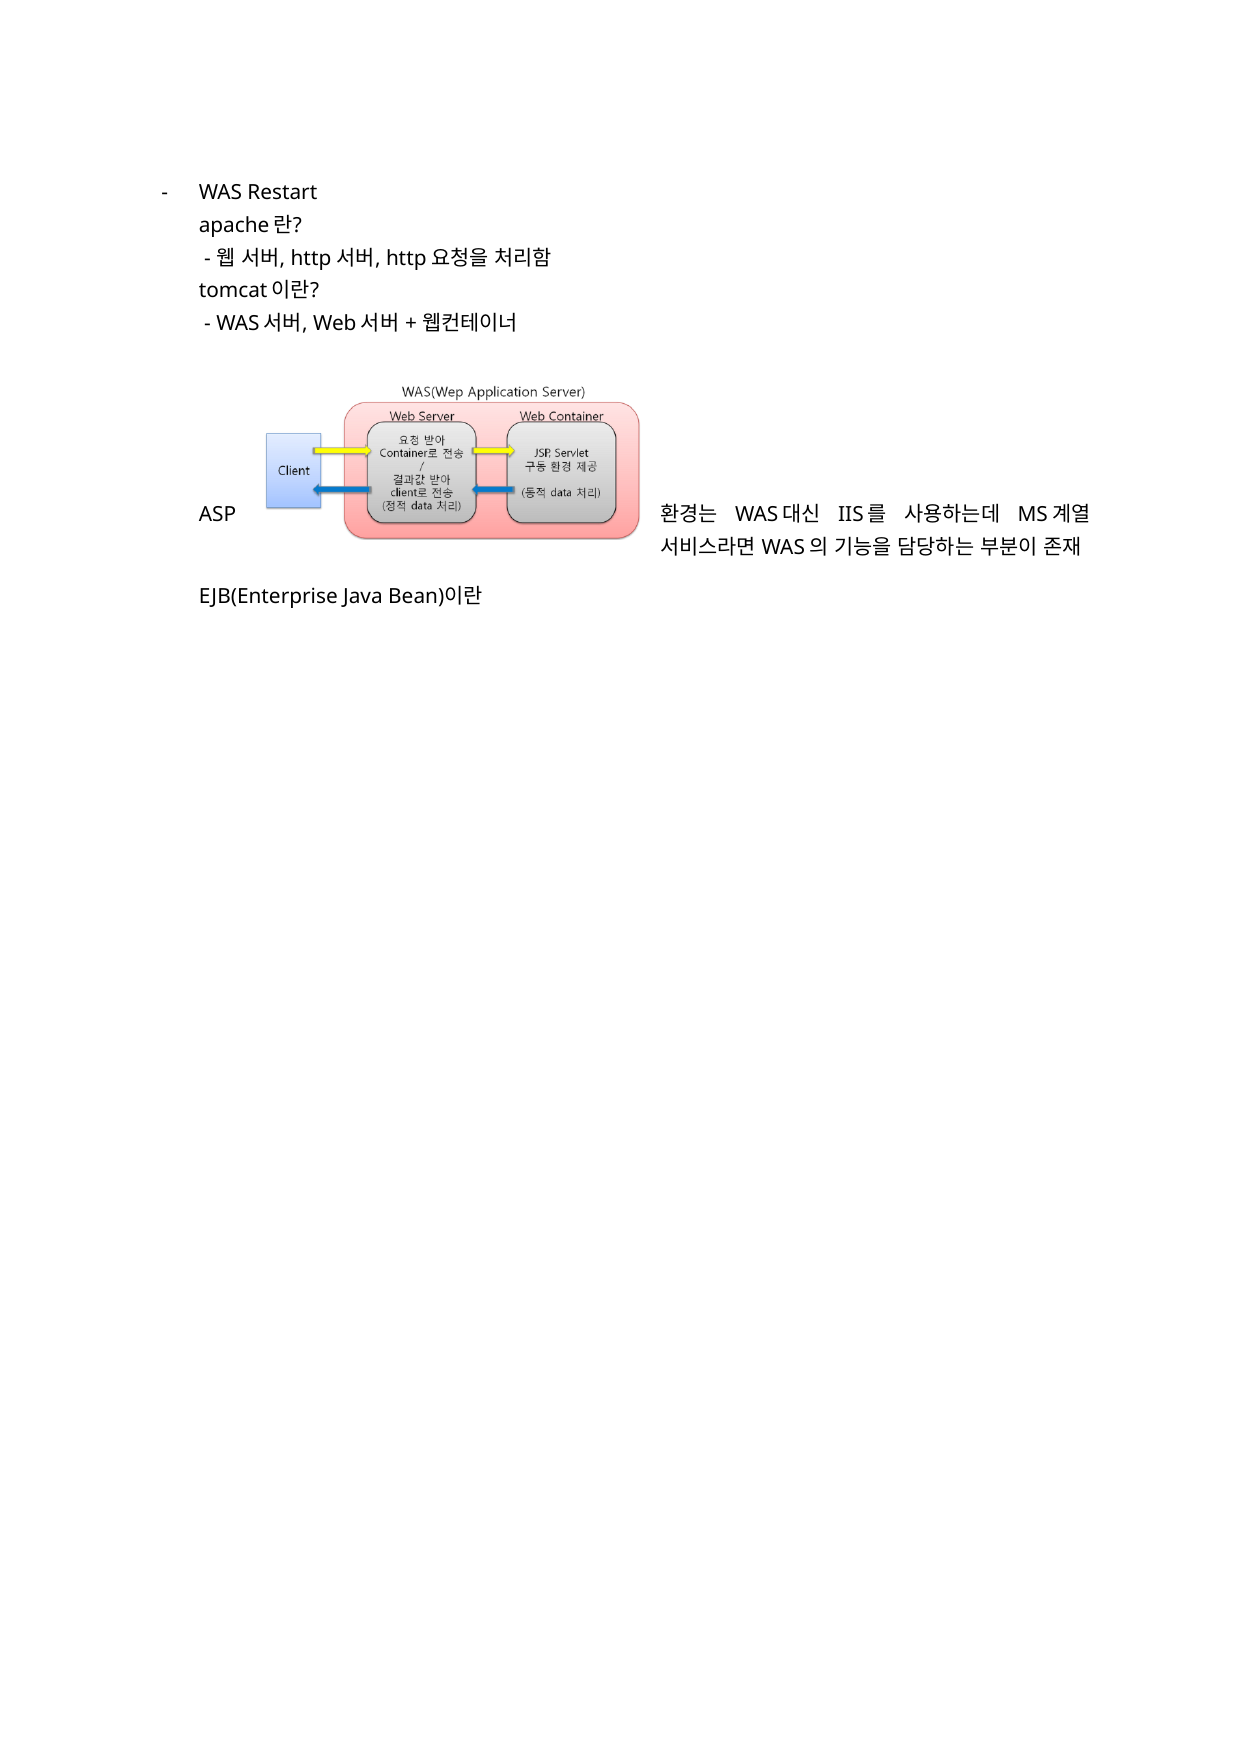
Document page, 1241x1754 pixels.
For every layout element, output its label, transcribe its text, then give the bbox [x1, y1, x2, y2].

text EJB(Enterprise Java Bean)이란 [198, 579, 1090, 610]
text ASP환경는 WAS대신 IIS를 사용하는데 MS계열 서비스라면 WAS의 기능을 담당하는 부분이 존재 [198, 497, 1090, 560]
list WAS Restart apache란? - 웹 서버, http 서버, http요청을 처리함 tomcat이란? - WAS서버, Web서버 + 웹컨테이너 [161, 177, 1090, 336]
picture [260, 385, 642, 540]
